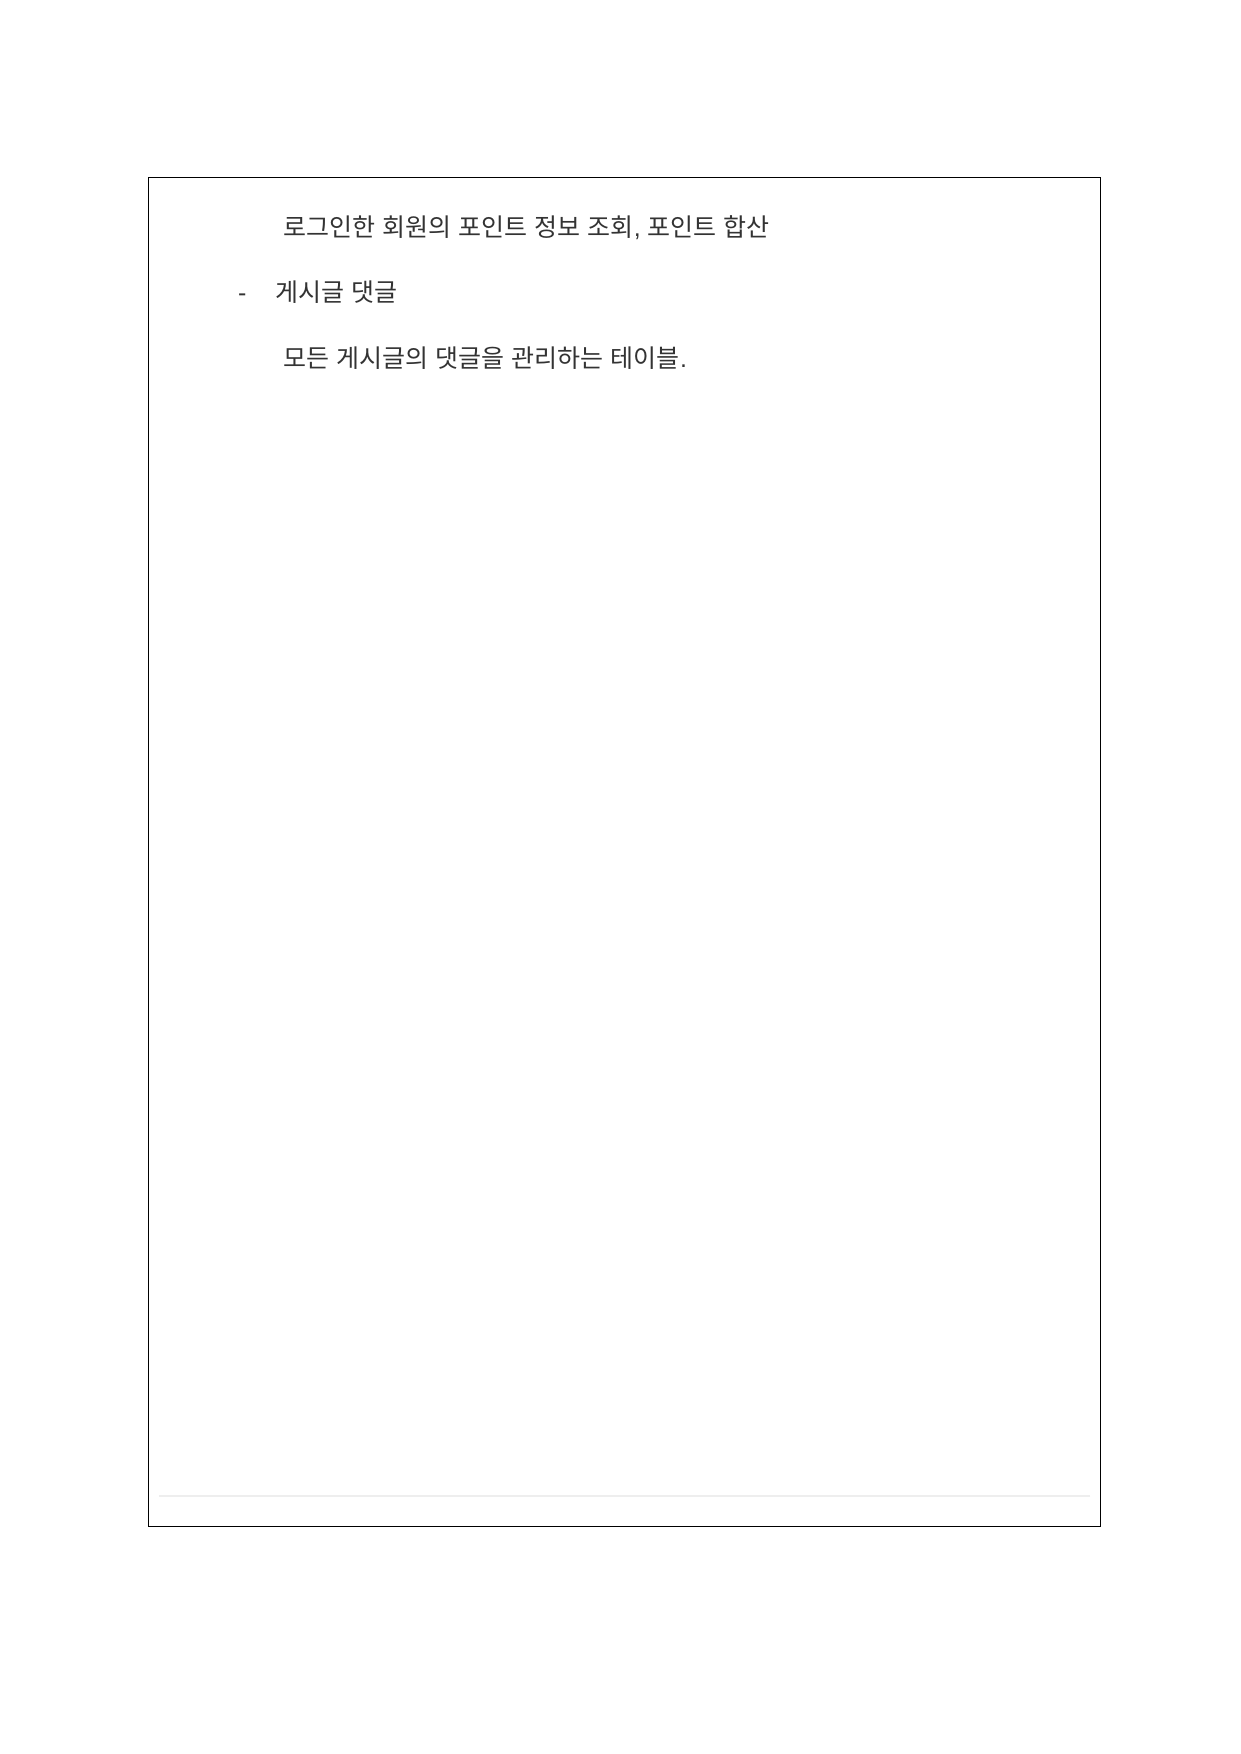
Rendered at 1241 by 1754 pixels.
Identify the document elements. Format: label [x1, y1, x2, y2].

table_cell [149, 178, 1100, 1526]
